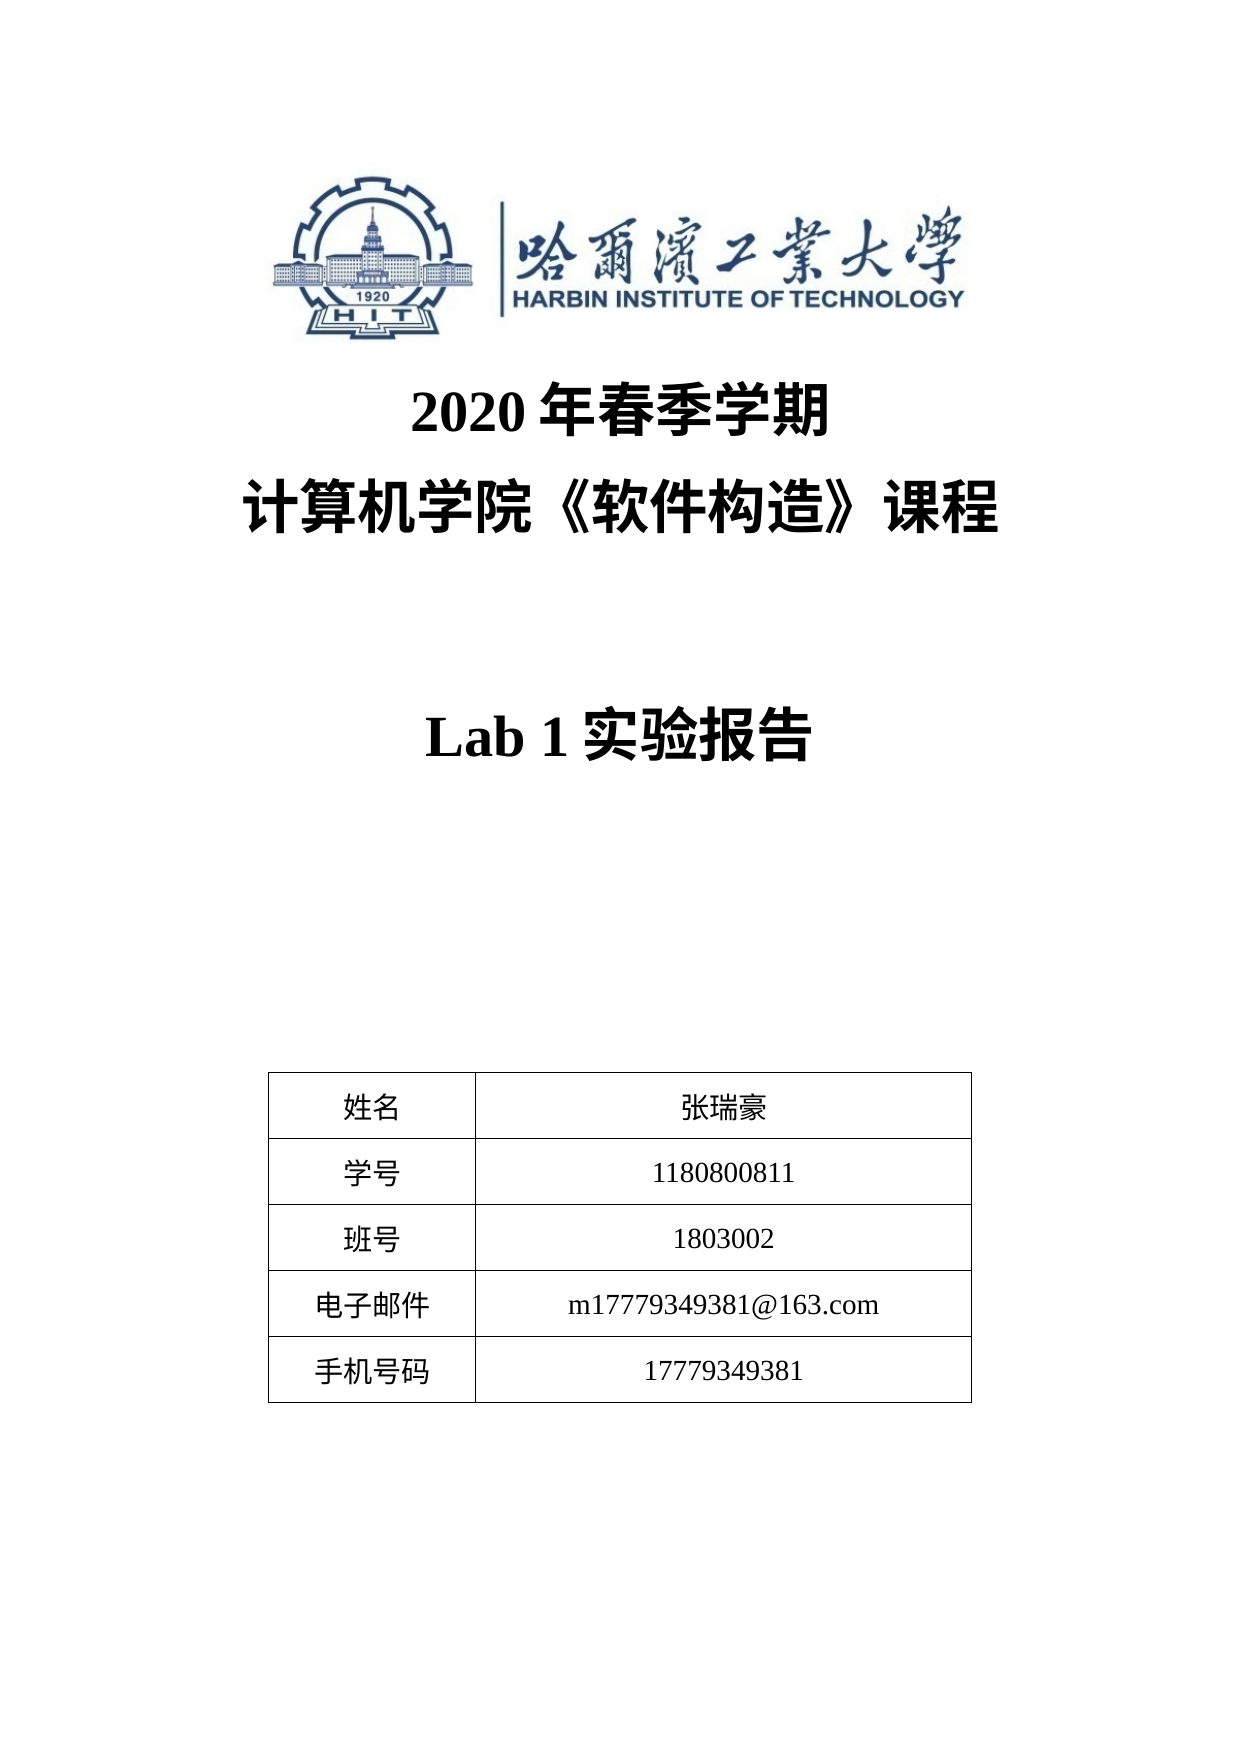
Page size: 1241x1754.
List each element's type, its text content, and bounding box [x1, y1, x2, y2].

table_cell 17779349381 [476, 1337, 971, 1402]
table_cell m17779349381@163.com [476, 1271, 971, 1336]
table_cell 电子邮件 [269, 1271, 475, 1336]
text Lab 1实验报告 [187, 682, 1053, 812]
table_cell 手机号码 [269, 1337, 475, 1402]
table_cell 1803002 [476, 1205, 971, 1270]
table_cell 班号 [269, 1205, 475, 1270]
text 2020年春季学期 计算机学院《软件构造》课程 [187, 357, 1053, 552]
picture [259, 162, 981, 355]
table_cell 学号 [269, 1139, 475, 1204]
table_cell 1180800811 [476, 1139, 971, 1204]
table_header 姓名 [269, 1073, 475, 1138]
table_header 张瑞豪 [476, 1073, 971, 1138]
